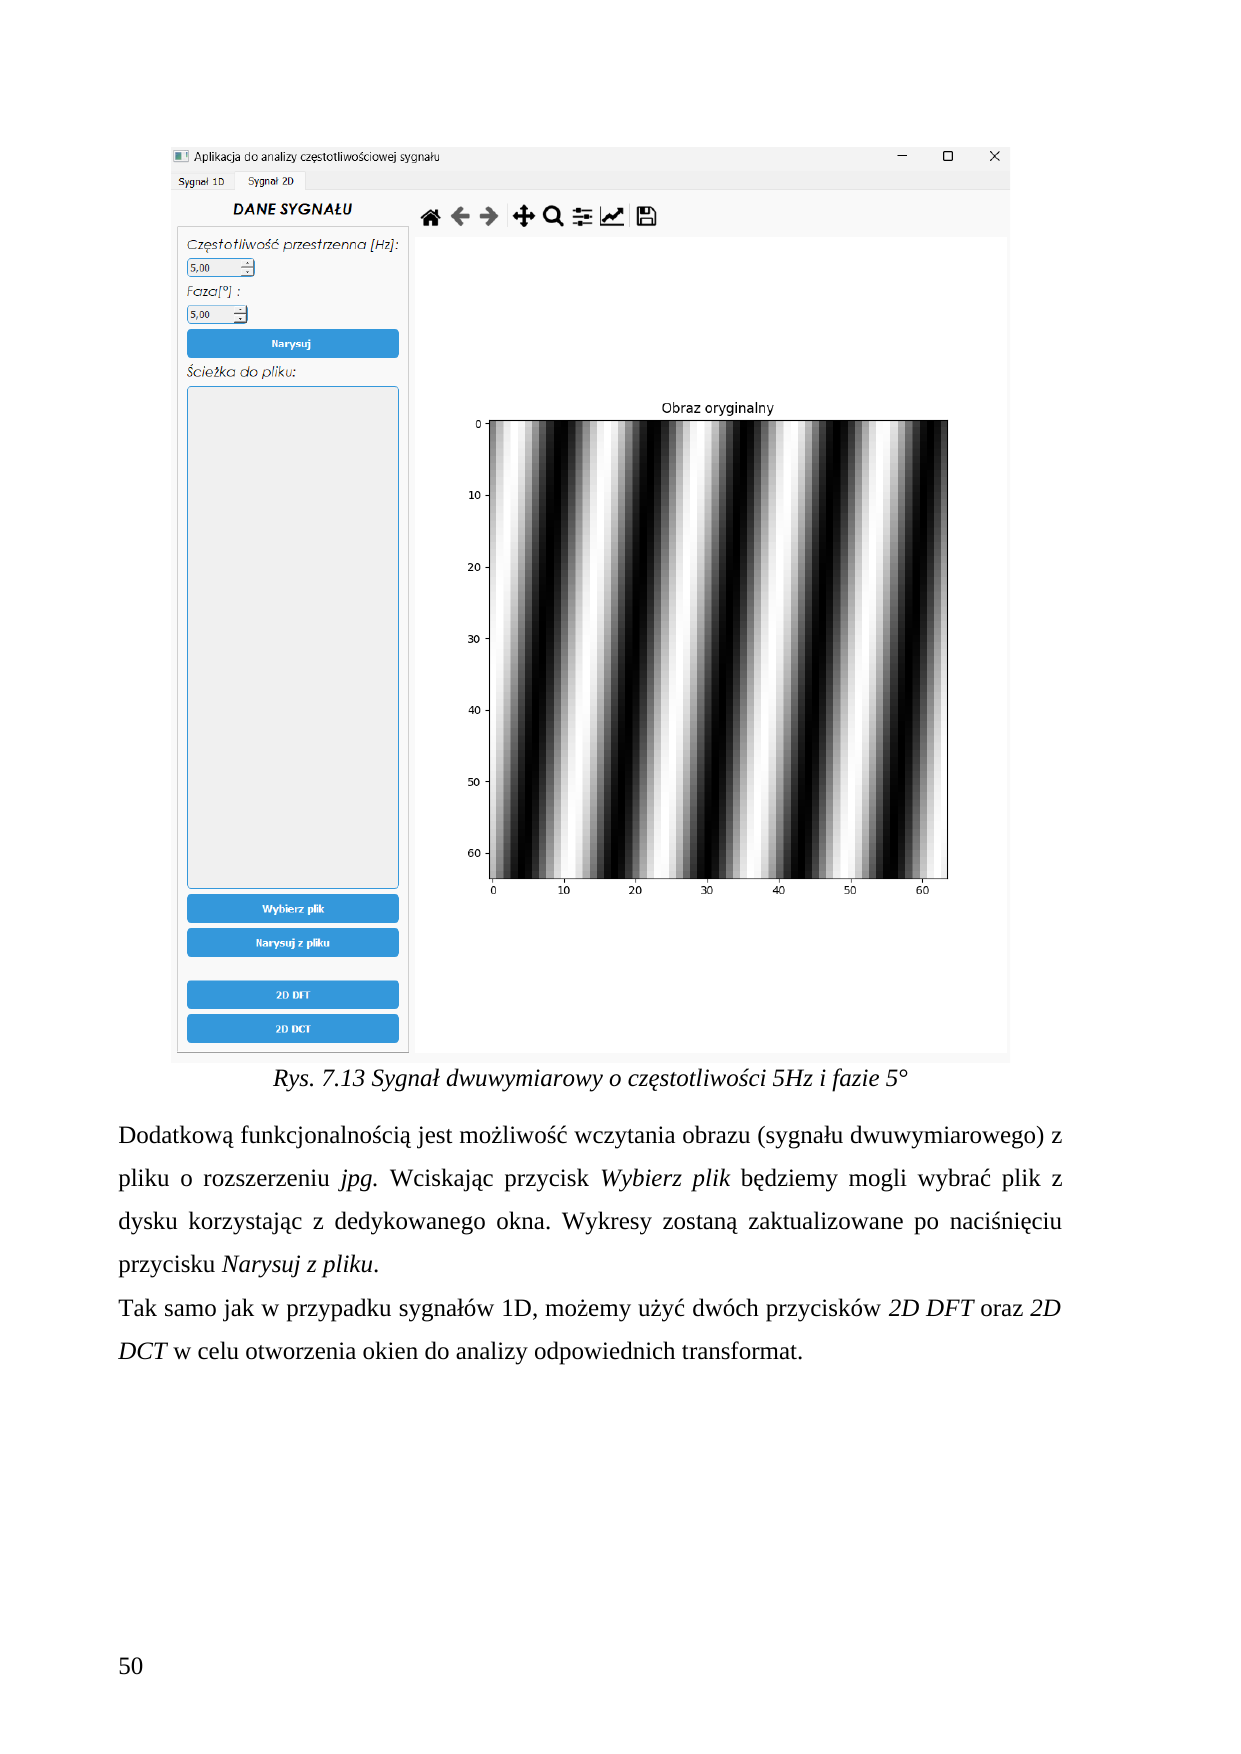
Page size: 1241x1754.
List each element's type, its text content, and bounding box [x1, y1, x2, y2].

list Rys. 7.13 Sygnał dwuwymiarowy o częstotliwości 5Hz i fazie 5° [118, 1063, 1063, 1091]
list Dodatkową funkcjonalnością jest możliwość wczytania obrazu (sygnału dwuwymiarowego) z pliku o rozszerzeniu jpg. Wciskając przycisk Wybierz plik będziemy mogli wybrać plik z dysku korzystając z dedykowanego okna. Wykresy zostaną zaktualizowane po naciśnięciu przycisku Narysuj z pliku. [118, 1120, 1063, 1278]
list Tak samo jak w przypadku sygnałów 1D, możemy użyć dwóch przycisków 2D DFT oraz 2D DCT w celu otworzenia okien do analizy odpowiednich transformat. [118, 1293, 1063, 1364]
picture [171, 147, 1011, 1063]
